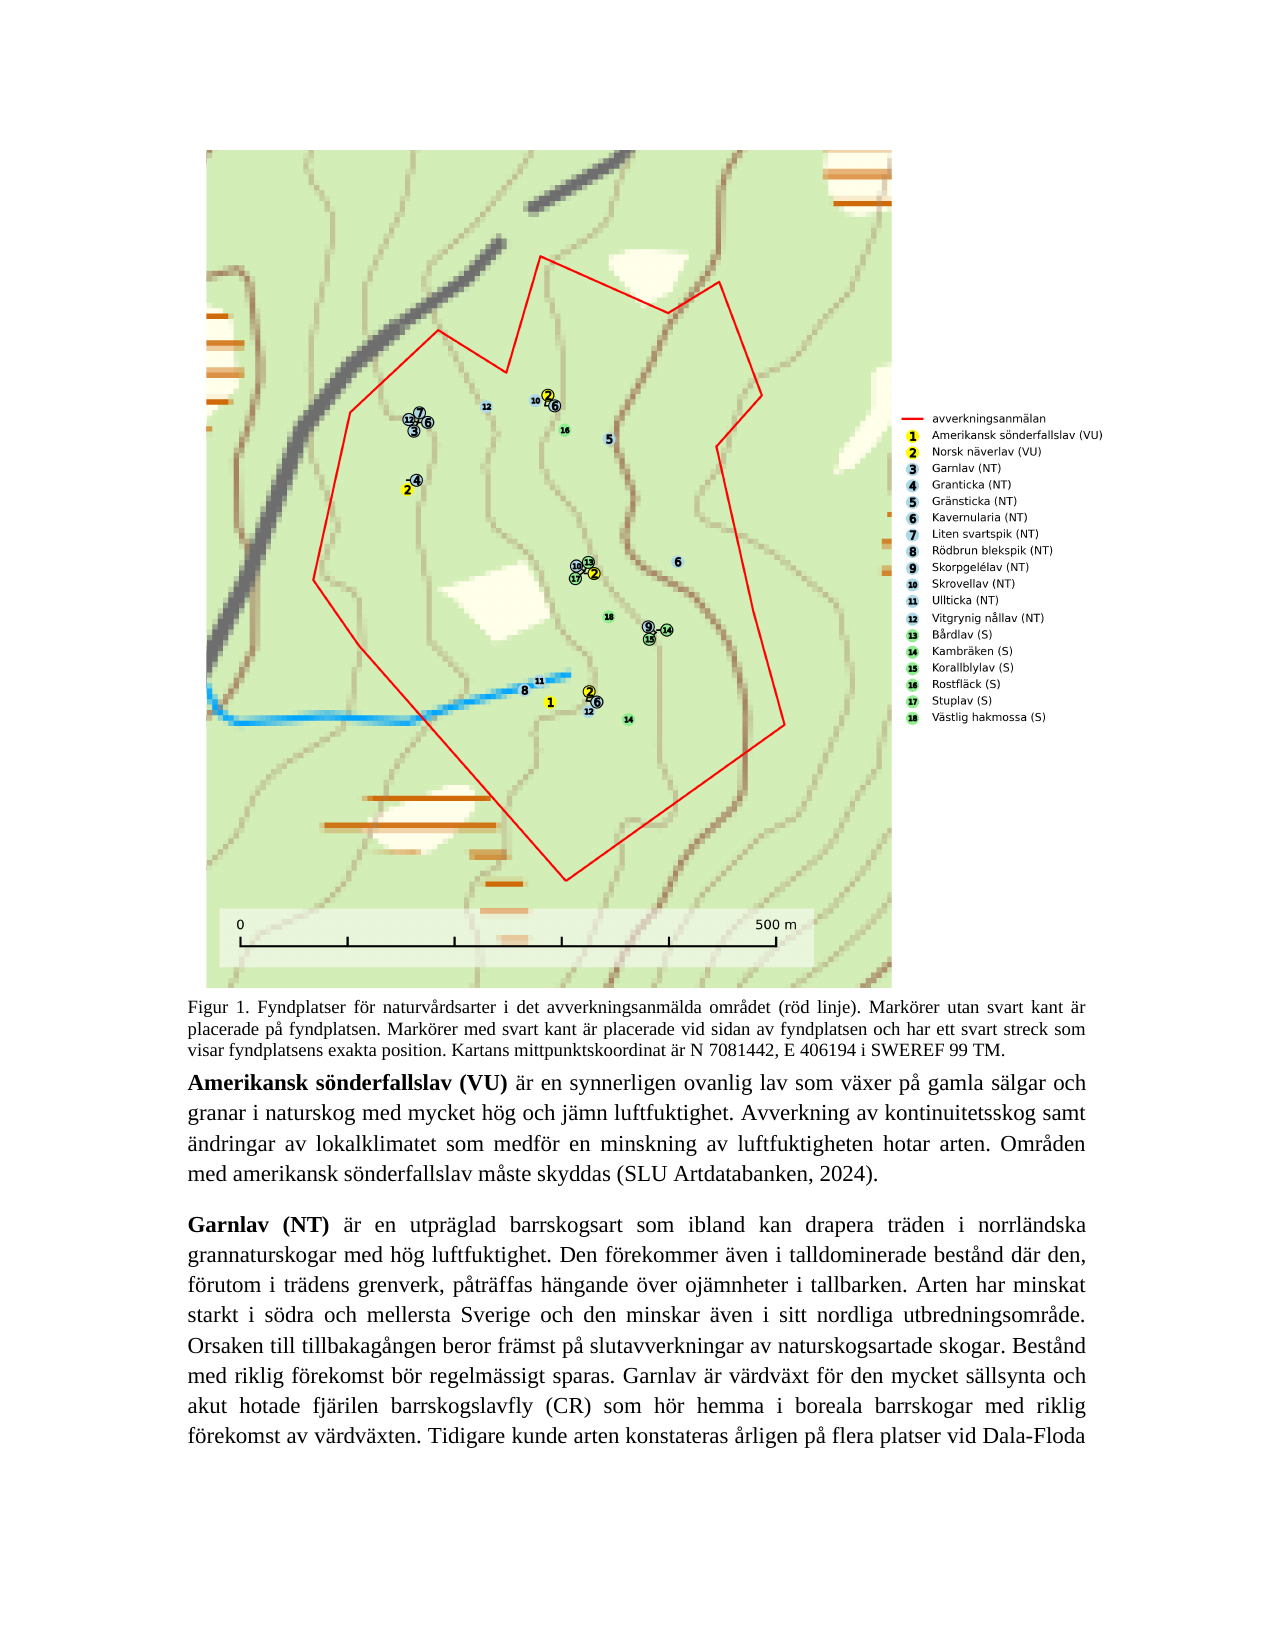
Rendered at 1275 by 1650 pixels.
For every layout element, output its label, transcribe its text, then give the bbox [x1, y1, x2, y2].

text Amerikansk sönderfallslav (VU) är en synnerligen ovanlig lav som växer på gamla sälgar och granar i naturskog med mycket hög och jämn luftfuktighet. Avverkning av kontinuitetsskog samt ändringar av lokalklimatet som medför en minskning av luftfuktigheten hotar arten. Områden med amerikansk sönderfallslav måste skyddas (SLU Artdatabanken, 2024). [187, 1069, 1087, 1186]
text Figur 1. Fyndplatser för naturvårdsarter i det avverkningsanmälda området (röd linje). Markörer utan svart kant är placerade på fyndplatsen. Markörer med svart kant är placerade vid sidan av fyndplatsen och har ett svart streck som visar fyndplatsens exakta position. Kartans mittpunktskoordinat är N 7081442, E 406194 i SWEREF 99 TM. [187, 996, 1087, 1061]
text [187, 1211, 1087, 1449]
picture [206, 150, 1107, 988]
